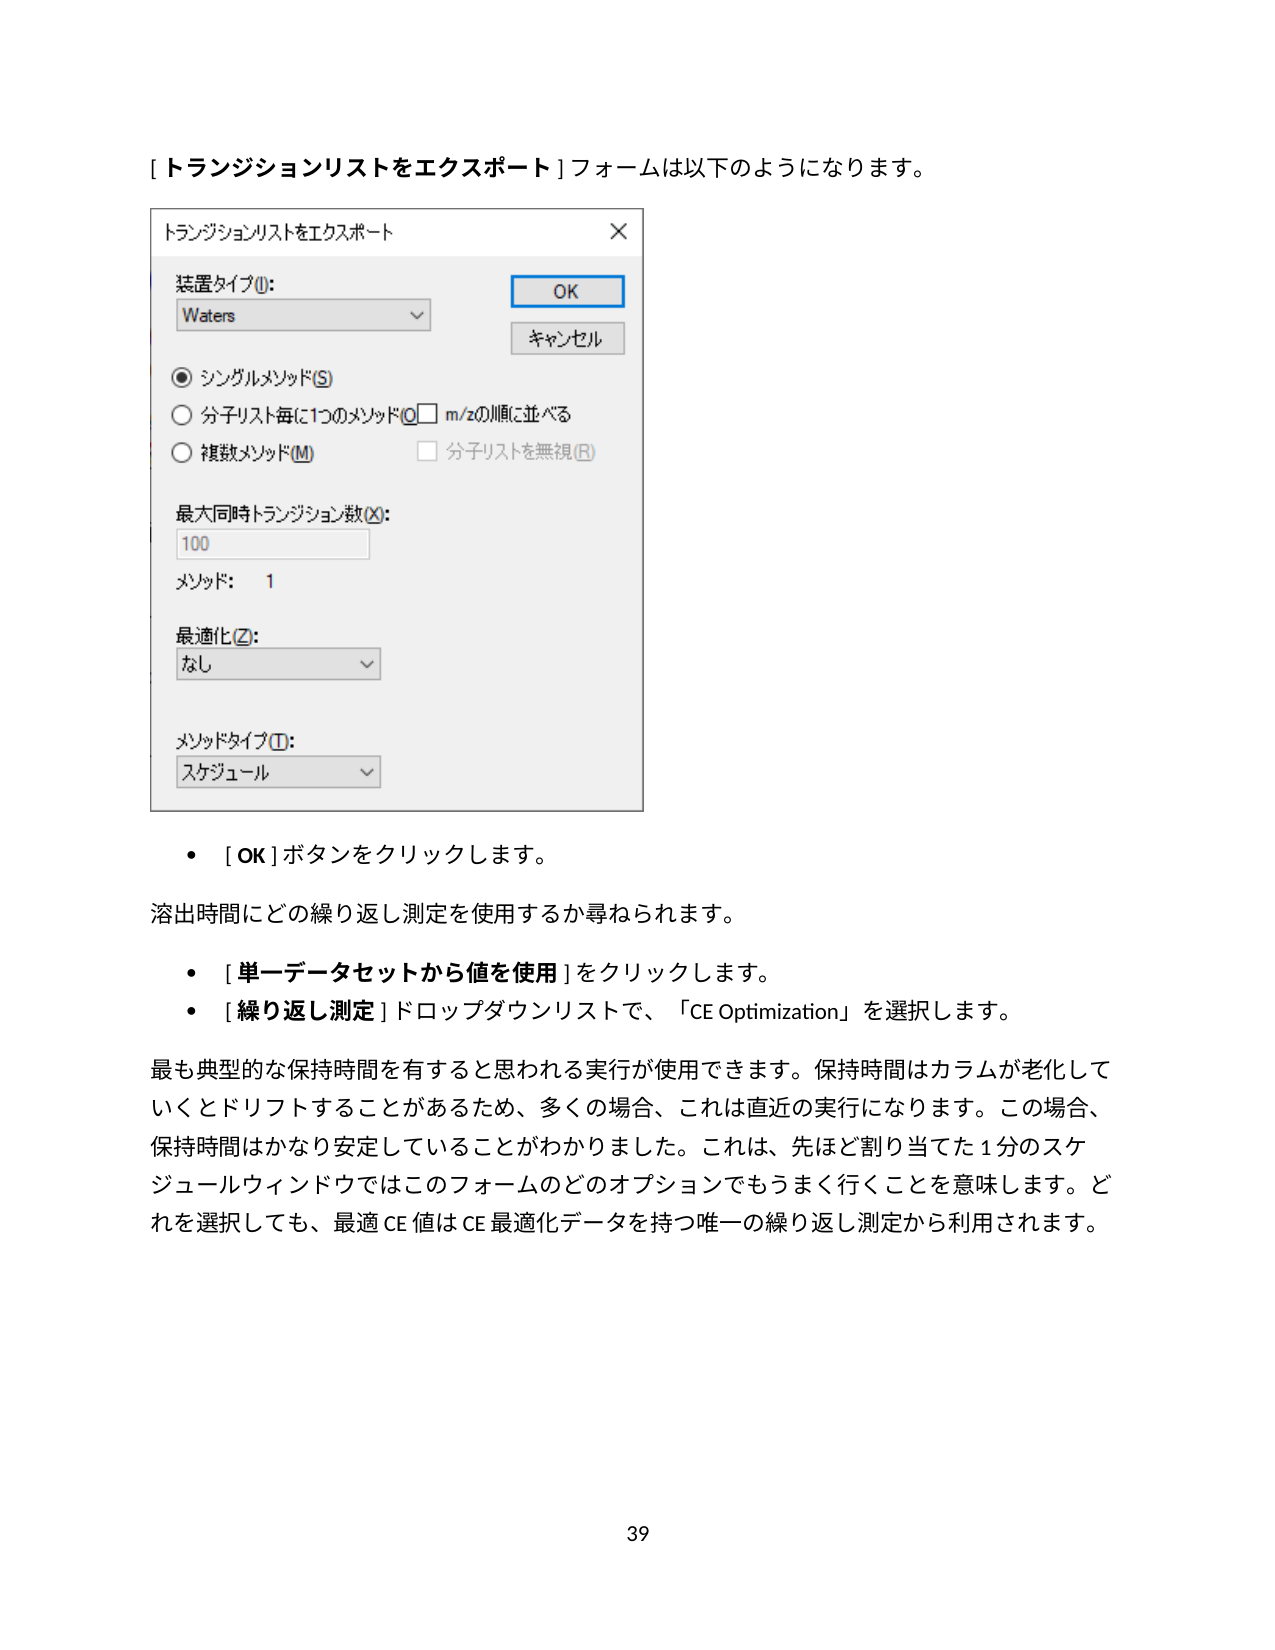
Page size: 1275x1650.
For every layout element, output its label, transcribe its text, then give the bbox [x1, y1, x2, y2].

list [ 単一データセットから値を使用 ] をクリックします。 [187, 955, 1125, 988]
picture [150, 208, 644, 812]
list [ OK ] ボタンをクリックします。 [187, 837, 1125, 870]
text 溶出時間にどの繰り返し測定を使用するか尋ねられます。 [150, 896, 1125, 929]
list [ 繰り返し測定 ] ドロップダウンリストで、「CE Optimization」を選択します。 [187, 993, 1125, 1026]
text [ トランジションリストをエクスポート ] フォームは以下のようになります。 [150, 150, 1125, 183]
text 最も典型的な保持時間を有すると思われる実行が使用できます。保持時間はカラムが老化していくとドリフトすることがあるため、多くの場合、これは直近の実行になります。この場合、保持時間はかなり安定していることがわかりました。これは、先ほど割り当てた1分のスケジュールウィンドウではこのフォームのどのオプションでもうまく行くことを意味します。どれを選択しても、最適CE値はCE最適化データを持つ唯一の繰り返し測定から利用されます。 [150, 1052, 1125, 1238]
